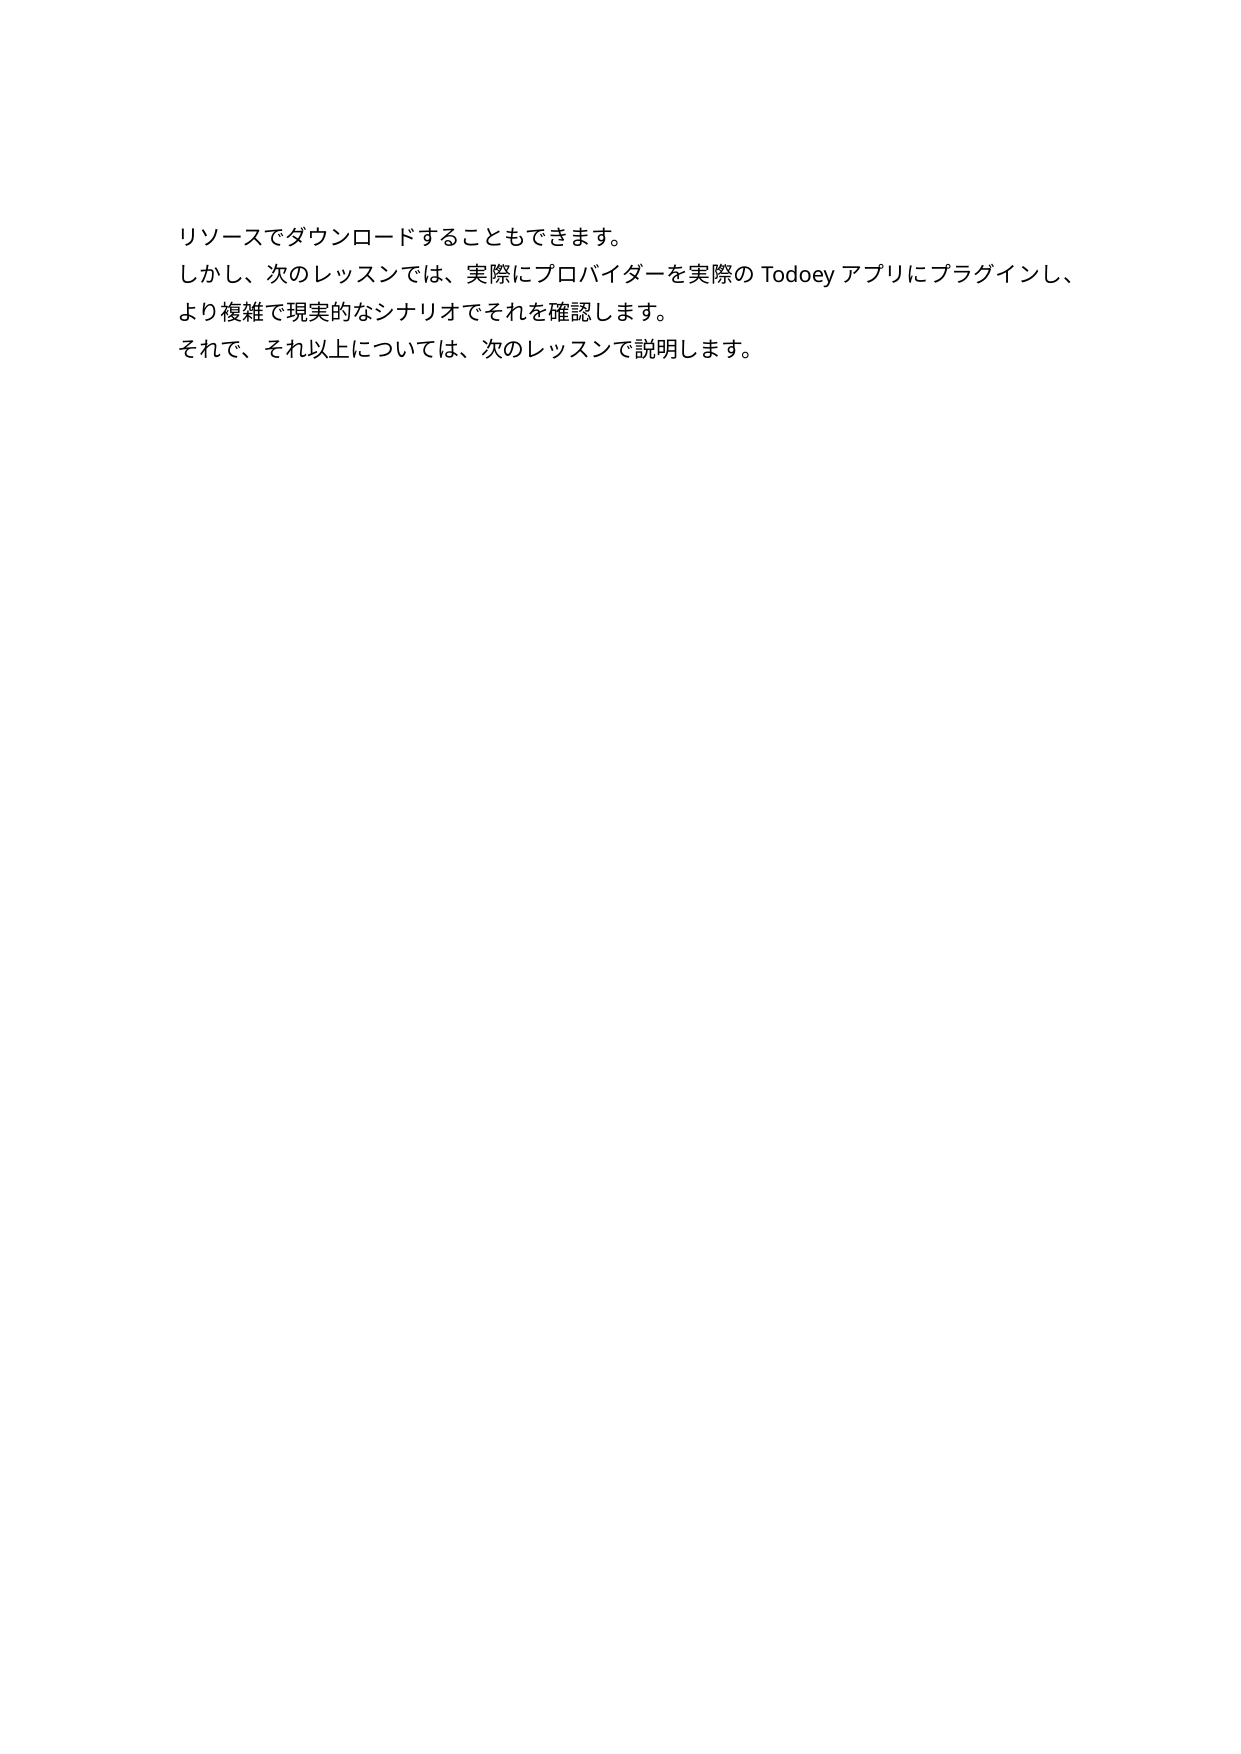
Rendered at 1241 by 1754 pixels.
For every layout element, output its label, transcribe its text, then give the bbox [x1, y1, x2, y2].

text それで、それ以上については、次のレッスンで説明します。 [177, 329, 1063, 367]
text しかし、次のレッスンでは、実際にプロバイダーを実際のTodoeyアプリにプラグインし、より複雑で現実的なシナリオでそれを確認します。 [177, 254, 1063, 329]
text それで試してみてください。このレッスンで使用したコードを確認したい場合は、コースリソースでダウンロードすることもできます。 [177, 217, 1063, 254]
